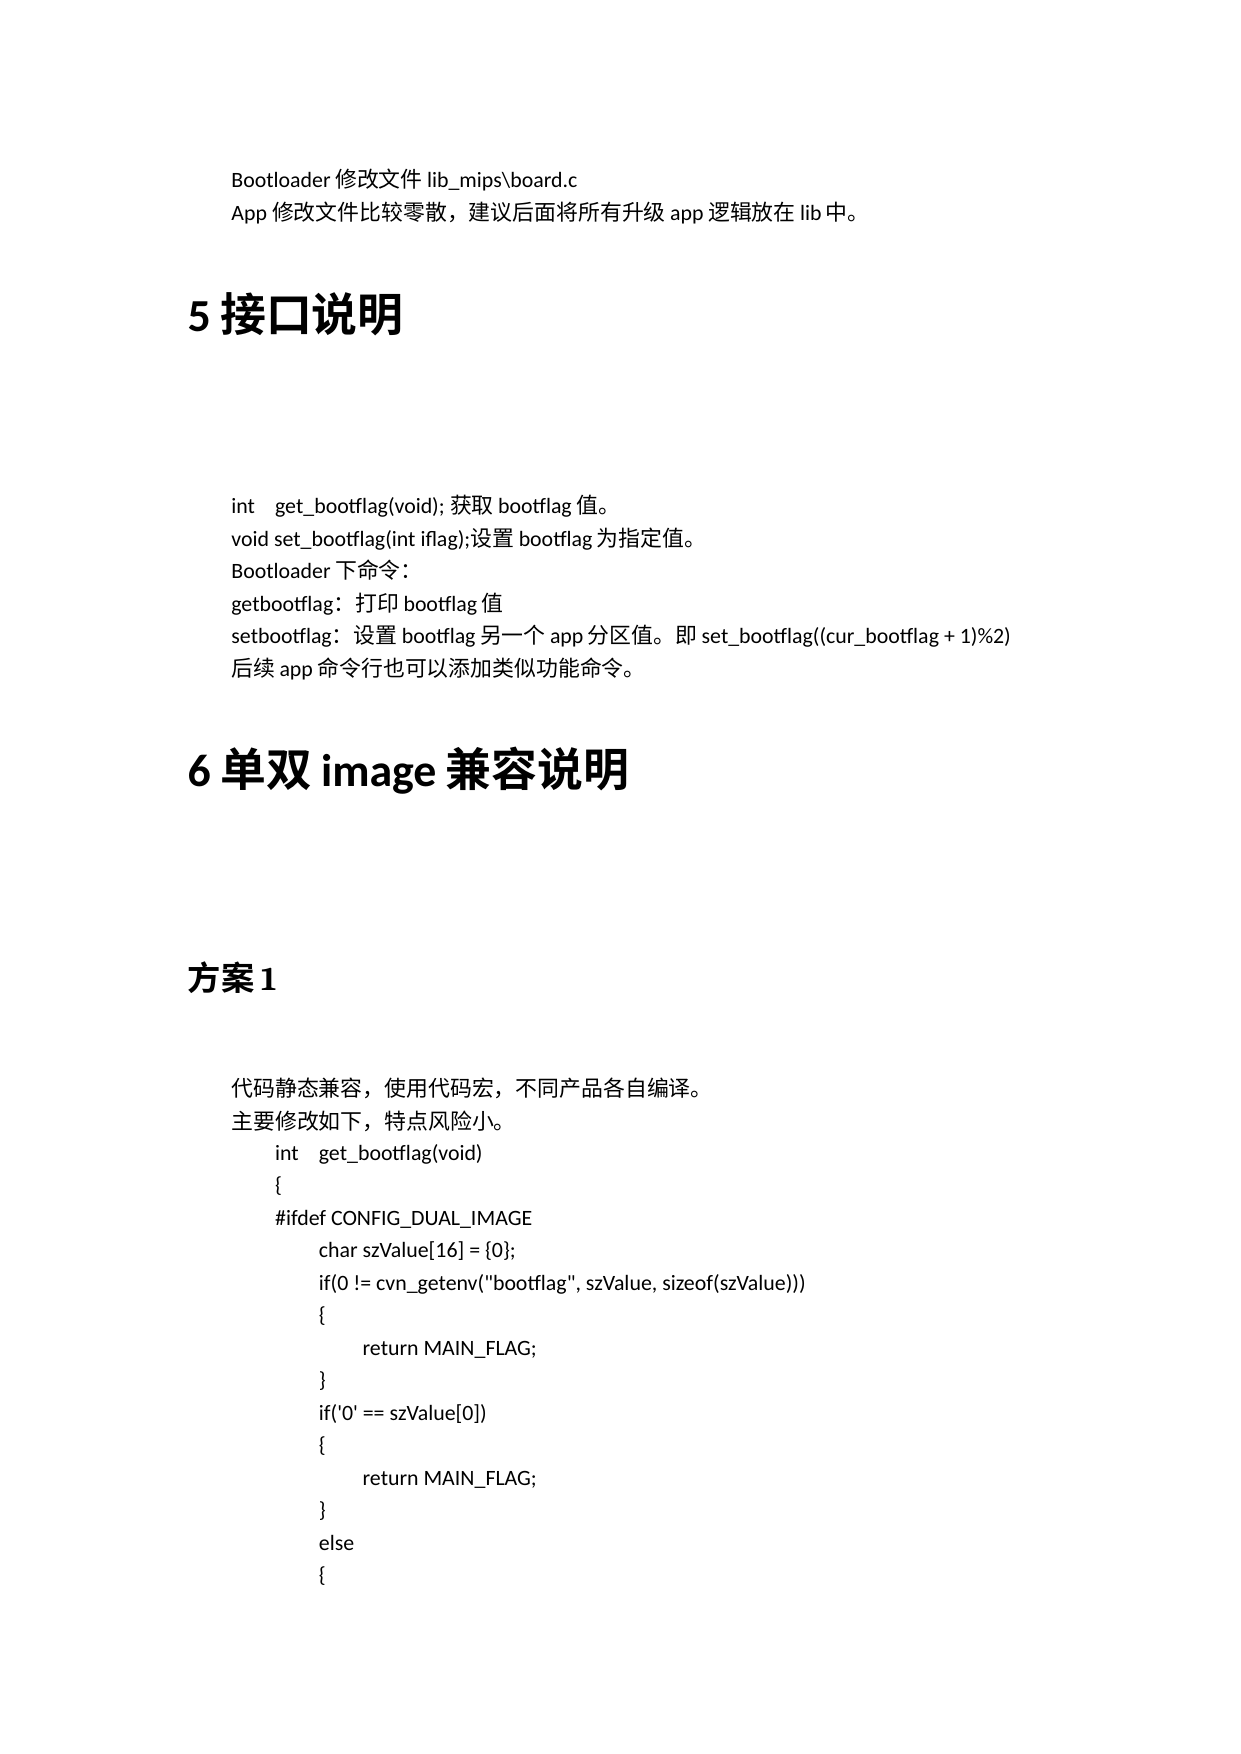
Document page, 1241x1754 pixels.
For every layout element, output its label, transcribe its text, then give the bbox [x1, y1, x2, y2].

text char szValue[16] = {0}; [231, 1233, 1053, 1266]
text 代码静态兼容，使用代码宏，不同产品各自编译。 [187, 1071, 1053, 1103]
text return MAIN_FLAG; [231, 1461, 1053, 1493]
text { [231, 1298, 1053, 1331]
text #ifdef CONFIG_DUAL_IMAGE [231, 1201, 1053, 1233]
subtitle 6单双image兼容说明 [187, 718, 1053, 816]
text getbootflag：打印bootflag值 [187, 585, 1053, 618]
text App 修改文件比较零散，建议后面将所有升级app逻辑放在lib中。 [187, 194, 1053, 227]
subtitle 5接口说明 [187, 262, 1053, 360]
text Bootloader下命令： [187, 553, 1053, 585]
subtitle 方案1 [187, 944, 1053, 1009]
text void set_bootflag(int iflag);设置bootflag为指定值。 [187, 520, 1053, 553]
text { [231, 1428, 1053, 1461]
text { [231, 1558, 1053, 1591]
text } [231, 1493, 1053, 1526]
text setbootflag：设置bootflag另一个app分区值。即set_bootflag((cur_bootflag + 1)%2) [187, 618, 1053, 650]
text Bootloader修改文件lib_mips\board.c [187, 162, 1053, 194]
text if('0' == szValue[0]) [231, 1396, 1053, 1428]
text 后续app命令行也可以添加类似功能命令。 [187, 650, 1053, 683]
text else [231, 1526, 1053, 1558]
text return MAIN_FLAG; [231, 1331, 1053, 1363]
text int get_bootflag(void); 获取bootflag值。 [187, 488, 1053, 520]
text int get_bootflag(void) [231, 1136, 1053, 1168]
text } [231, 1363, 1053, 1396]
text { [231, 1168, 1053, 1201]
text 主要修改如下，特点风险小。 [187, 1103, 1053, 1136]
text if(0 != cvn_getenv("bootflag", szValue, sizeof(szValue))) [231, 1266, 1053, 1298]
